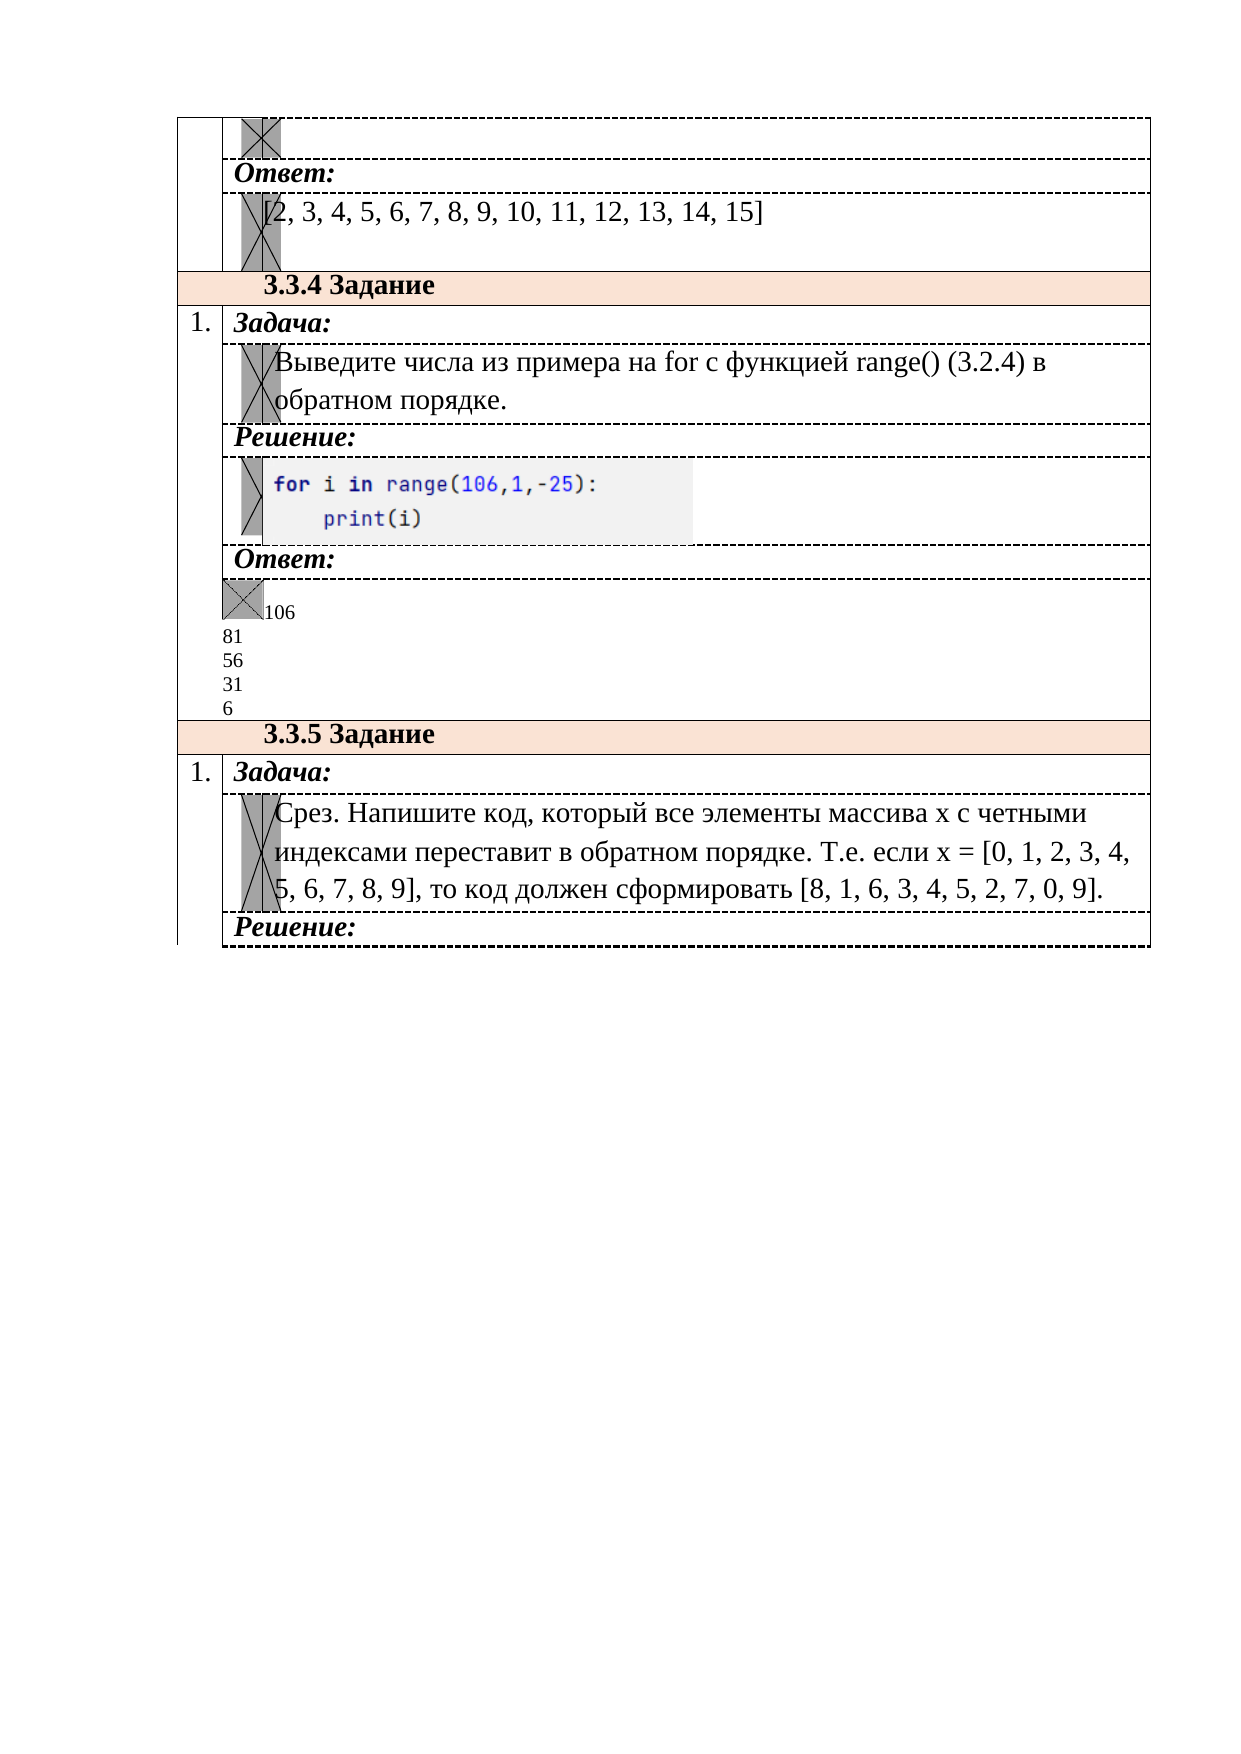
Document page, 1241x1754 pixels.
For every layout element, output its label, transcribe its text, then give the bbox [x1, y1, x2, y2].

table_header [178, 118, 222, 271]
table_cell [223, 456, 262, 544]
table_cell 1. [178, 755, 222, 945]
table_cell 3.3.4 Задание [178, 272, 1150, 305]
picture [262, 458, 693, 545]
table_cell Выведите числа из примера на for c функцией range() (3.2.4) в обратном порядке. [263, 343, 1150, 423]
table_cell [223, 343, 262, 423]
table_header [263, 117, 1150, 158]
table_cell Ответ: [223, 544, 1150, 578]
table_header [223, 118, 262, 158]
table_cell [693, 456, 1150, 544]
table_cell Задача: [223, 306, 1150, 343]
table_cell [223, 192, 262, 271]
table_cell Задача: [223, 755, 1150, 793]
table_cell Ответ: [223, 158, 1150, 192]
table_cell 106 81 56 31 6 [178, 578, 1150, 720]
table_cell [2, 3, 4, 5, 6, 7, 8, 9, 10, 11, 12, 13, 14, 15] [263, 192, 1150, 271]
table_cell [223, 793, 262, 911]
table_cell Решение: [223, 423, 1150, 456]
table_cell 1. [178, 306, 222, 578]
table_cell Решение: [223, 911, 1150, 945]
table_cell Срез. Напишите код, который все элементы массива x с четными индексами переставит в обратном порядке. Т.е. если x = [0, 1, 2, 3, 4, 5, 6, 7, 8, 9], то код должен сформировать [8, 1, 6, 3, 4, 5, 2, 7, 0, 9]. [263, 793, 1150, 911]
table_cell 3.3.5 Задание [178, 721, 1150, 754]
